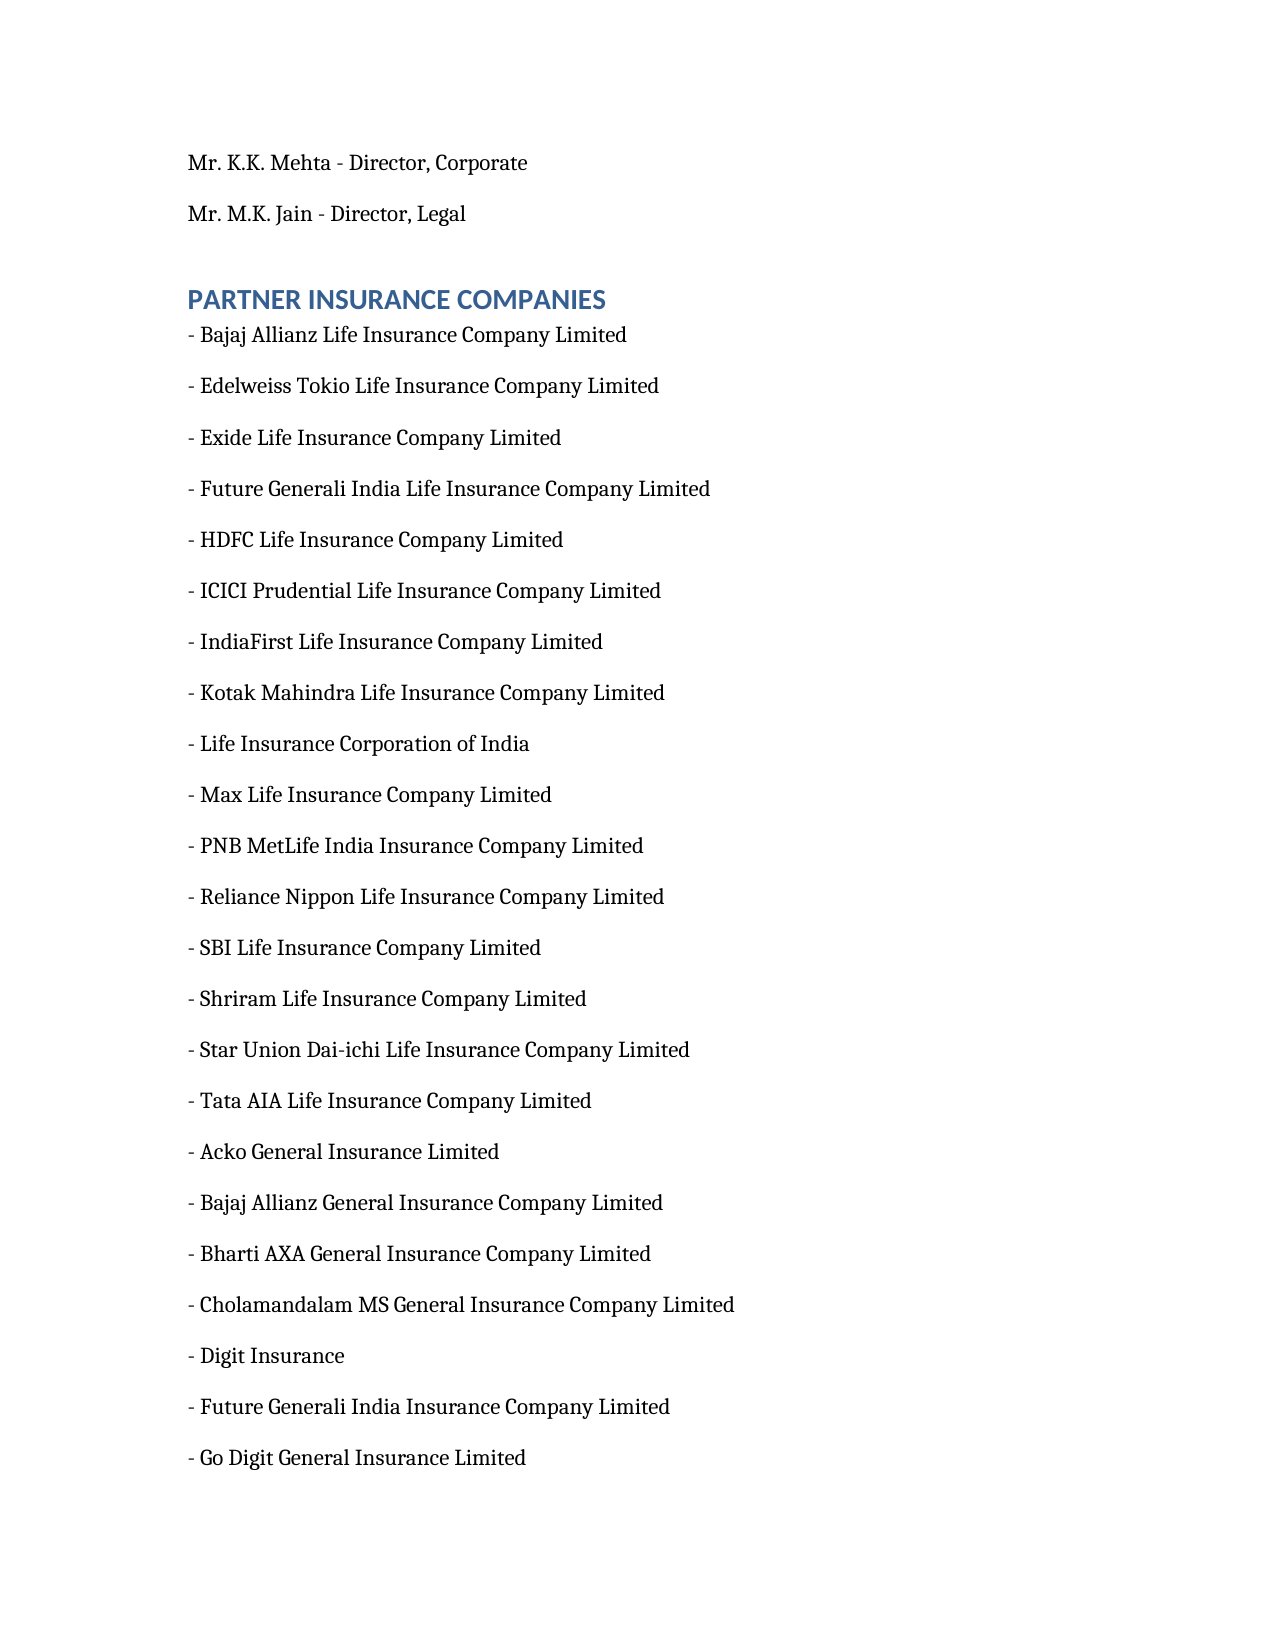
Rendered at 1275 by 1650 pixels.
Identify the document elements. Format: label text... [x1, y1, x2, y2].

text - ICICI Prudential Life Insurance Company Limited [187, 577, 1087, 604]
text - Kotak Mahindra Life Insurance Company Limited [187, 679, 1087, 706]
text Mr. K.K. Mehta - Director, Corporate [187, 150, 1087, 176]
text - Edelweiss Tokio Life Insurance Company Limited [187, 373, 1087, 399]
text - Tata AIA Life Insurance Company Limited [187, 1088, 1087, 1114]
text - Shriram Life Insurance Company Limited [187, 986, 1087, 1012]
subtitle PARTNER INSURANCE COMPANIES [187, 281, 1087, 317]
text - Future Generali India Insurance Company Limited [187, 1394, 1087, 1420]
text - Max Life Insurance Company Limited [187, 782, 1087, 808]
text - Life Insurance Corporation of India [187, 731, 1087, 757]
text - Cholamandalam MS General Insurance Company Limited [187, 1292, 1087, 1318]
text - Bajaj Allianz General Insurance Company Limited [187, 1190, 1087, 1216]
text - Bharti AXA General Insurance Company Limited [187, 1241, 1087, 1267]
text - Future Generali India Life Insurance Company Limited [187, 475, 1087, 502]
text - Digit Insurance [187, 1343, 1087, 1369]
text - Go Digit General Insurance Limited [187, 1445, 1087, 1471]
text - SBI Life Insurance Company Limited [187, 935, 1087, 961]
text - HDFC Life Insurance Company Limited [187, 526, 1087, 553]
text - Acko General Insurance Limited [187, 1139, 1087, 1165]
text - Bajaj Allianz Life Insurance Company Limited [187, 322, 1087, 348]
text - IndiaFirst Life Insurance Company Limited [187, 628, 1087, 655]
text Mr. M.K. Jain - Director, Legal [187, 201, 1087, 227]
text - Exide Life Insurance Company Limited [187, 424, 1087, 451]
text - Star Union Dai-ichi Life Insurance Company Limited [187, 1037, 1087, 1063]
text - PNB MetLife India Insurance Company Limited [187, 833, 1087, 859]
text - Reliance Nippon Life Insurance Company Limited [187, 884, 1087, 910]
